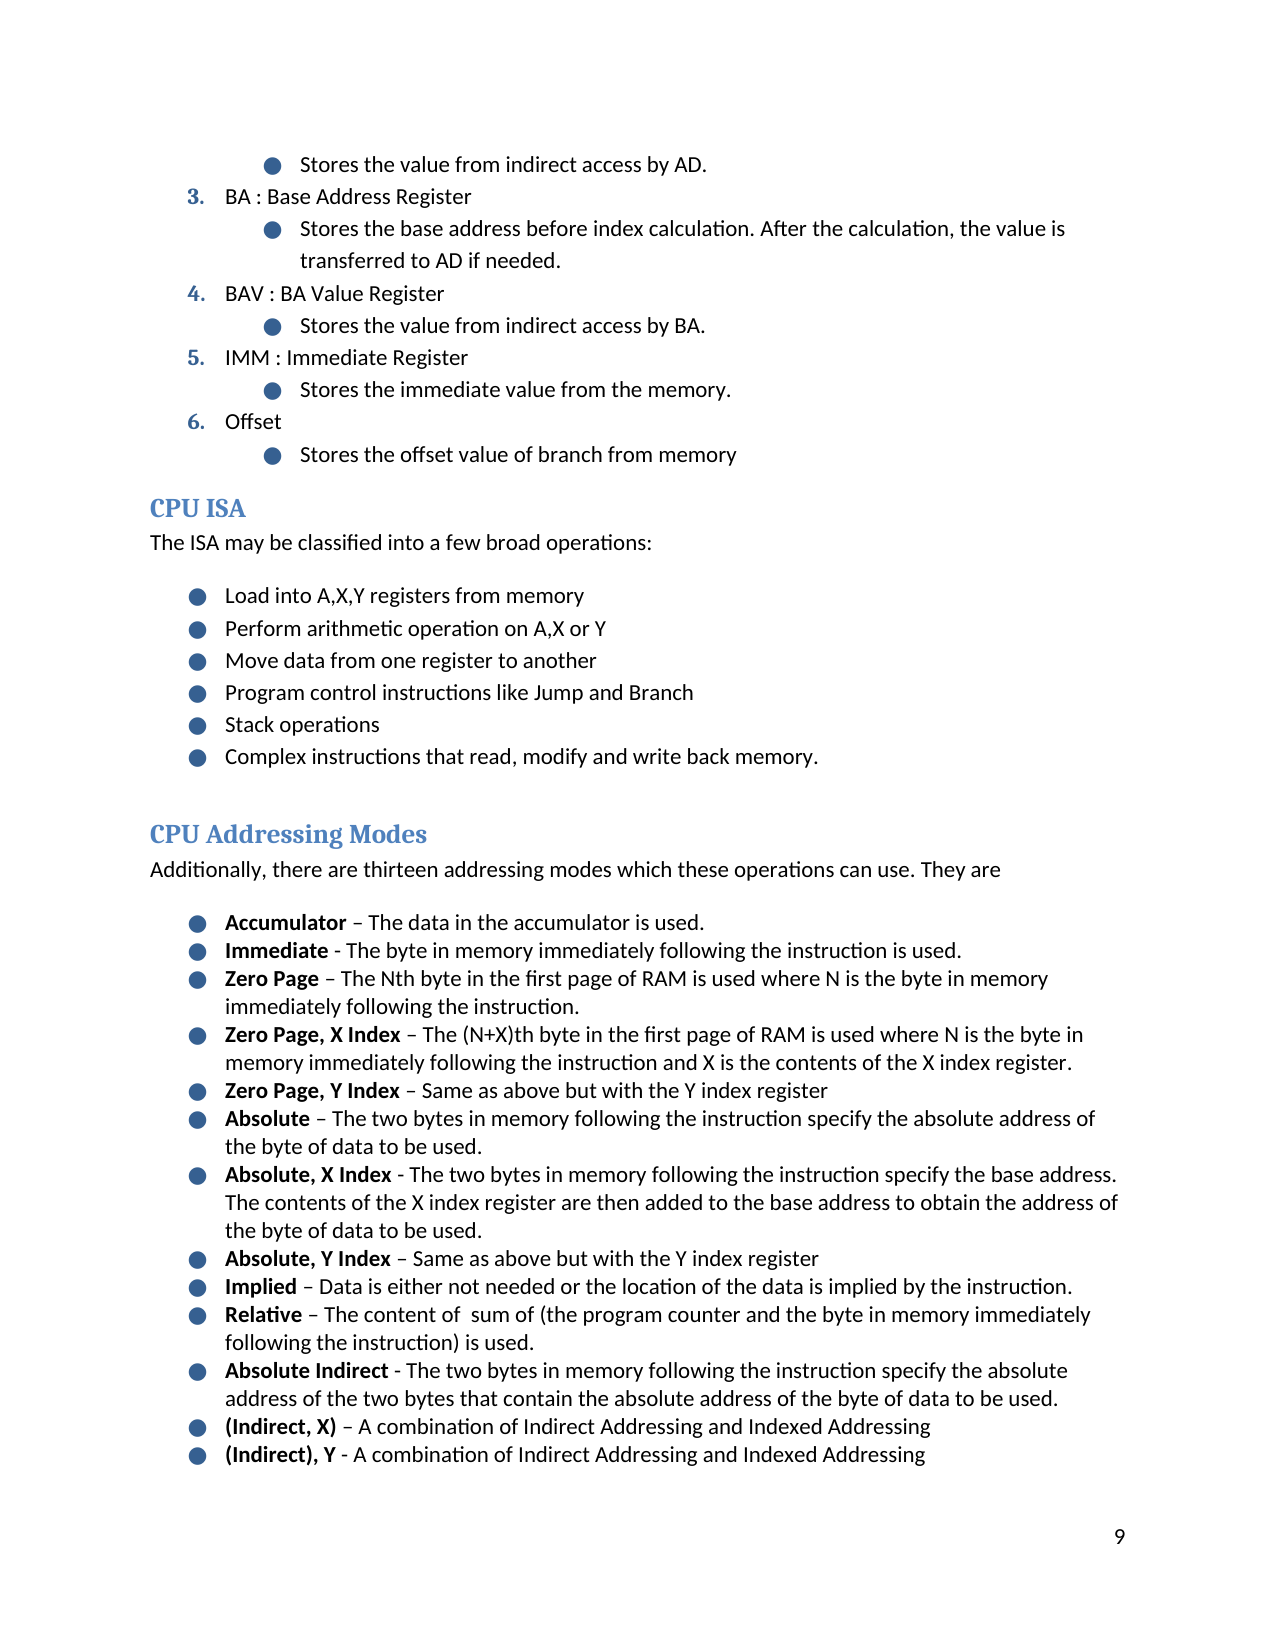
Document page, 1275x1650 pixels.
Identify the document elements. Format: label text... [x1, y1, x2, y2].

list Stores the value from indirect access by AD. [262, 150, 1125, 178]
list BA : Base Address Register [187, 182, 1125, 210]
list Zero Page – The Nth byte in the first page of RAM is used where N is the byte in memory immediately following the instruction. [187, 964, 1125, 1020]
list (Indirect), Y - A combination of Indirect Addressing and Indexed Addressing [187, 1440, 1125, 1468]
list Accumulator – The data in the accumulator is used. [187, 908, 1125, 936]
list Stores the base address before index calculation. After the calculation, the value is transferred to AD if needed. [262, 214, 1125, 274]
text The ISA may be classified into a few broad operations: [150, 528, 1125, 556]
list Stores the value from indirect access by BA. [262, 311, 1125, 339]
list Immediate - The byte in memory immediately following the instruction is used. [187, 936, 1125, 964]
list Absolute, Y Index – Same as above but with the Y index register [187, 1244, 1125, 1272]
list Program control instructions like Jump and Branch [187, 678, 1125, 706]
list Move data from one register to another [187, 646, 1125, 674]
list Implied – Data is either not needed or the location of the data is implied by the instruction. [187, 1272, 1125, 1300]
list Stack operations [187, 710, 1125, 738]
list Absolute Indirect - The two bytes in memory following the instruction specify the absolute address of the two bytes that contain the absolute address of the byte of data to be used. [187, 1356, 1125, 1412]
list Stores the immediate value from the memory. [262, 375, 1125, 403]
list Stores the offset value of branch from memory [262, 440, 1125, 468]
list IMM : Immediate Register [187, 343, 1125, 371]
subtitle CPU Addressing Modes [150, 819, 1125, 850]
list BAV : BA Value Register [187, 279, 1125, 307]
list Relative – The content of sum of (the program counter and the byte in memory immediately following the instruction) is used. [187, 1300, 1125, 1356]
list Complex instructions that read, modify and write back memory. [187, 742, 1125, 770]
list Zero Page, Y Index – Same as above but with the Y index register [187, 1076, 1125, 1104]
list Perform arithmetic operation on A,X or Y [187, 614, 1125, 642]
list Absolute – The two bytes in memory following the instruction specify the absolute address of the byte of data to be used. [187, 1104, 1125, 1160]
list Zero Page, X Index – The (N+X)th byte in the first page of RAM is used where N is the byte in memory immediately following the instruction and X is the contents of the X index register. [187, 1020, 1125, 1076]
list Load into A,X,Y registers from memory [187, 581, 1125, 609]
subtitle CPU ISA [150, 493, 1125, 524]
list Absolute, X Index - The two bytes in memory following the instruction specify the base address. The contents of the X index register are then added to the base address to obtain the address of the byte of data to be used. [187, 1160, 1125, 1244]
list (Indirect, X) – A combination of Indirect Addressing and Indexed Addressing [187, 1412, 1125, 1440]
text Additionally, there are thirteen addressing modes which these operations can use. They are [150, 855, 1125, 883]
list Offset [187, 407, 1125, 436]
